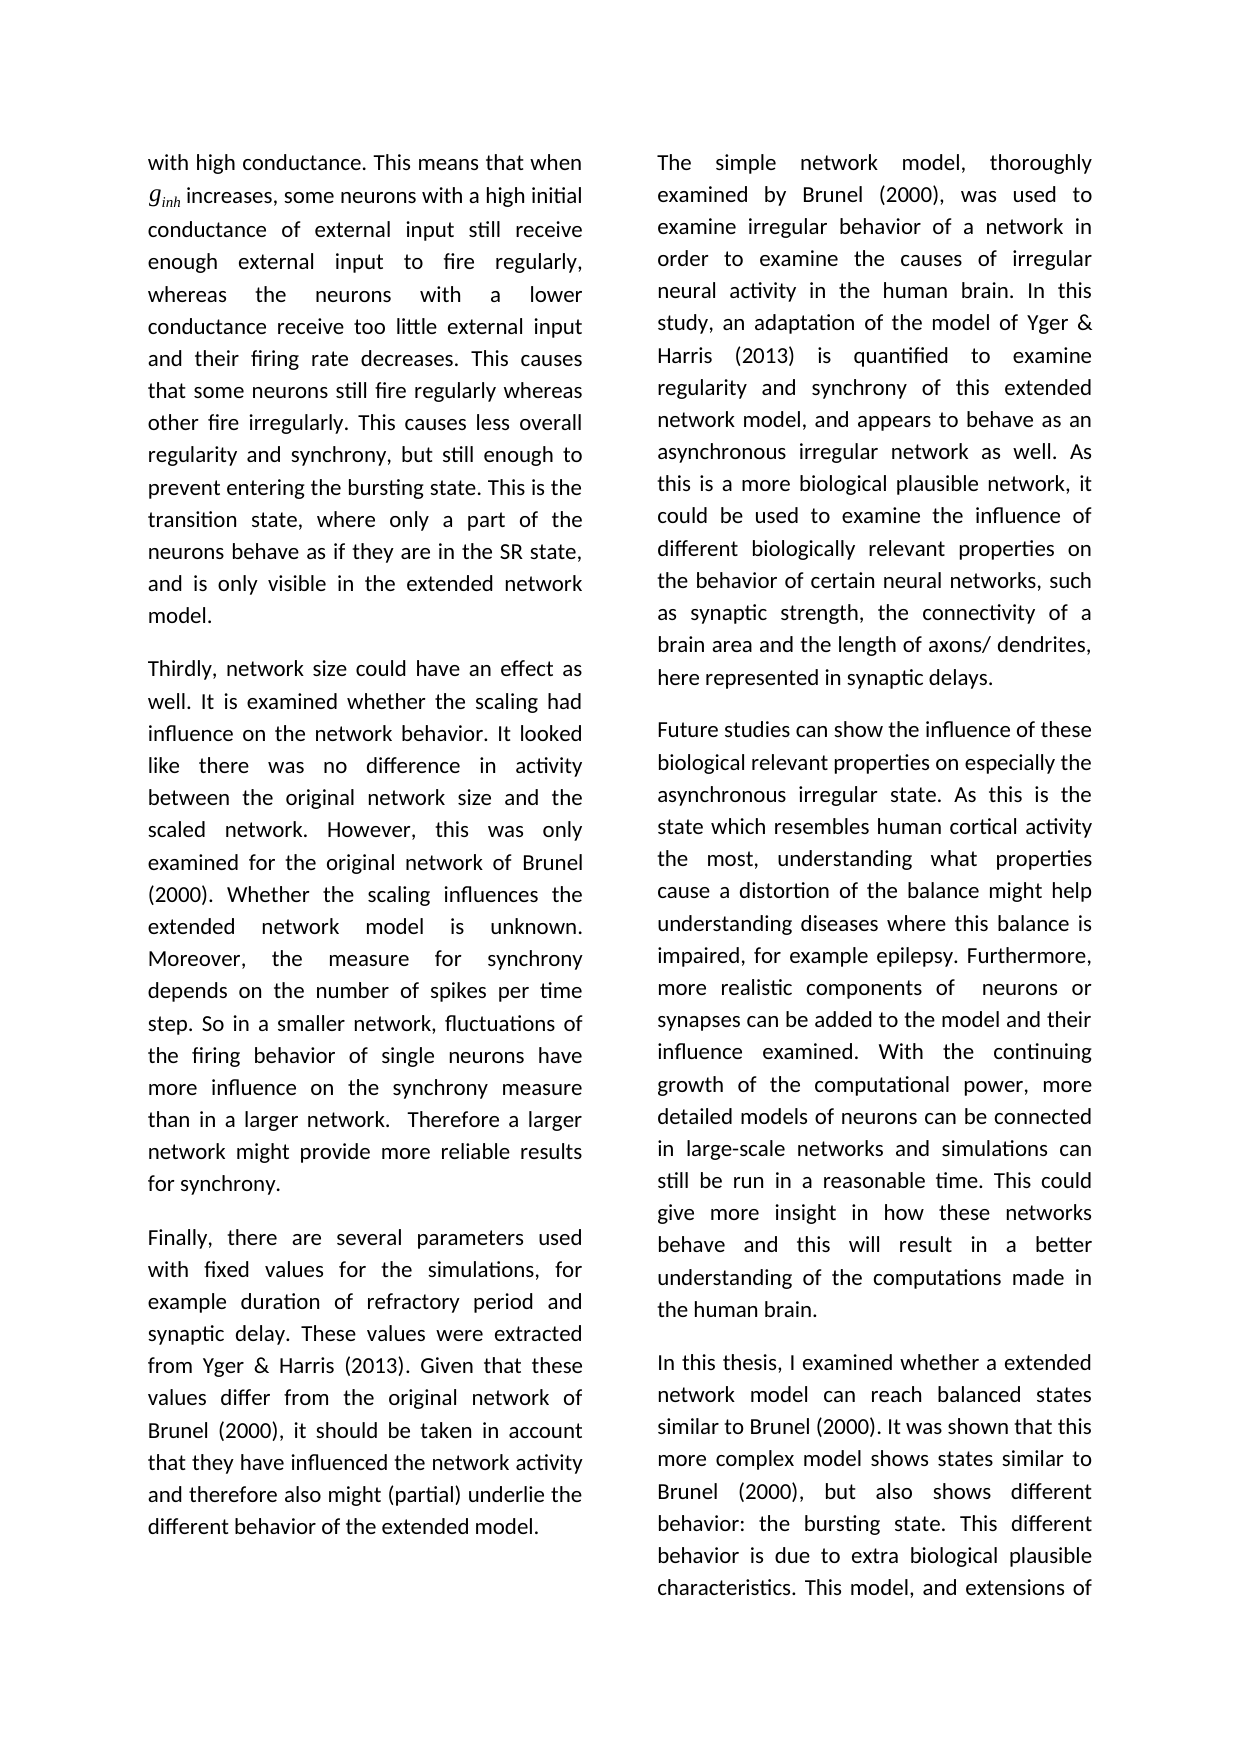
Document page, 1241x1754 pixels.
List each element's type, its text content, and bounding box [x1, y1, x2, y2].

text Future studies can show the influence of these biological relevant properties on especially the asynchronous irregular state. As this is the state which resembles human cortical activity the most, understanding what properties cause a distortion of the balance might help understanding diseases where this balance is impaired, for example epilepsy. Furthermore, more realistic components of neurons or synapses can be added to the model and their influence examined. With the continuing growth of the computational power, more detailed models of neurons can be connected in large-scale networks and simulations can still be run in a reasonable time. This could give more insight in how these networks behave and this will result in a better understanding of the computations made in the human brain. [657, 716, 1093, 1323]
text Thirdly, network size could have an effect as well. It is examined whether the scaling had influence on the network behavior. It looked like there was no difference in activity between the original network size and the scaled network. However, this was only examined for the original network of Brunel (2000). Whether the scaling influences the extended network model is unknown. Moreover, the measure for synchrony depends on the number of spikes per time step. So in a smaller network, fluctuations of the firing behavior of single neurons have more influence on the synchrony measure than in a larger network. Therefore a larger network might provide more reliable results for synchrony. [148, 654, 583, 1198]
text The simple network model, thoroughly examined by Brunel (2000), was used to examine irregular behavior of a network in order to examine the causes of irregular neural activity in the human brain. In this study, an adaptation of the model of Yger & Harris (2013) is quantified to examine regularity and synchrony of this extended network model, and appears to behave as an asynchronous irregular network as well. As this is a more biological plausible network, it could be used to examine the influence of different biologically relevant properties on the behavior of certain neural networks, such as synaptic strength, the connectivity of a brain area and the length of axons/ dendrites, here represented in synaptic delays. [657, 148, 1093, 691]
text Finally, there are several parameters used with fixed values for the simulations, for example duration of refractory period and synaptic delay. These values were extracted from Yger & Harris (2013). Given that these values differ from the original network of Brunel (2000), it should be taken in account that they have influenced the network activity and therefore also might (partial) underlie the different behavior of the extended model. [148, 1223, 583, 1540]
